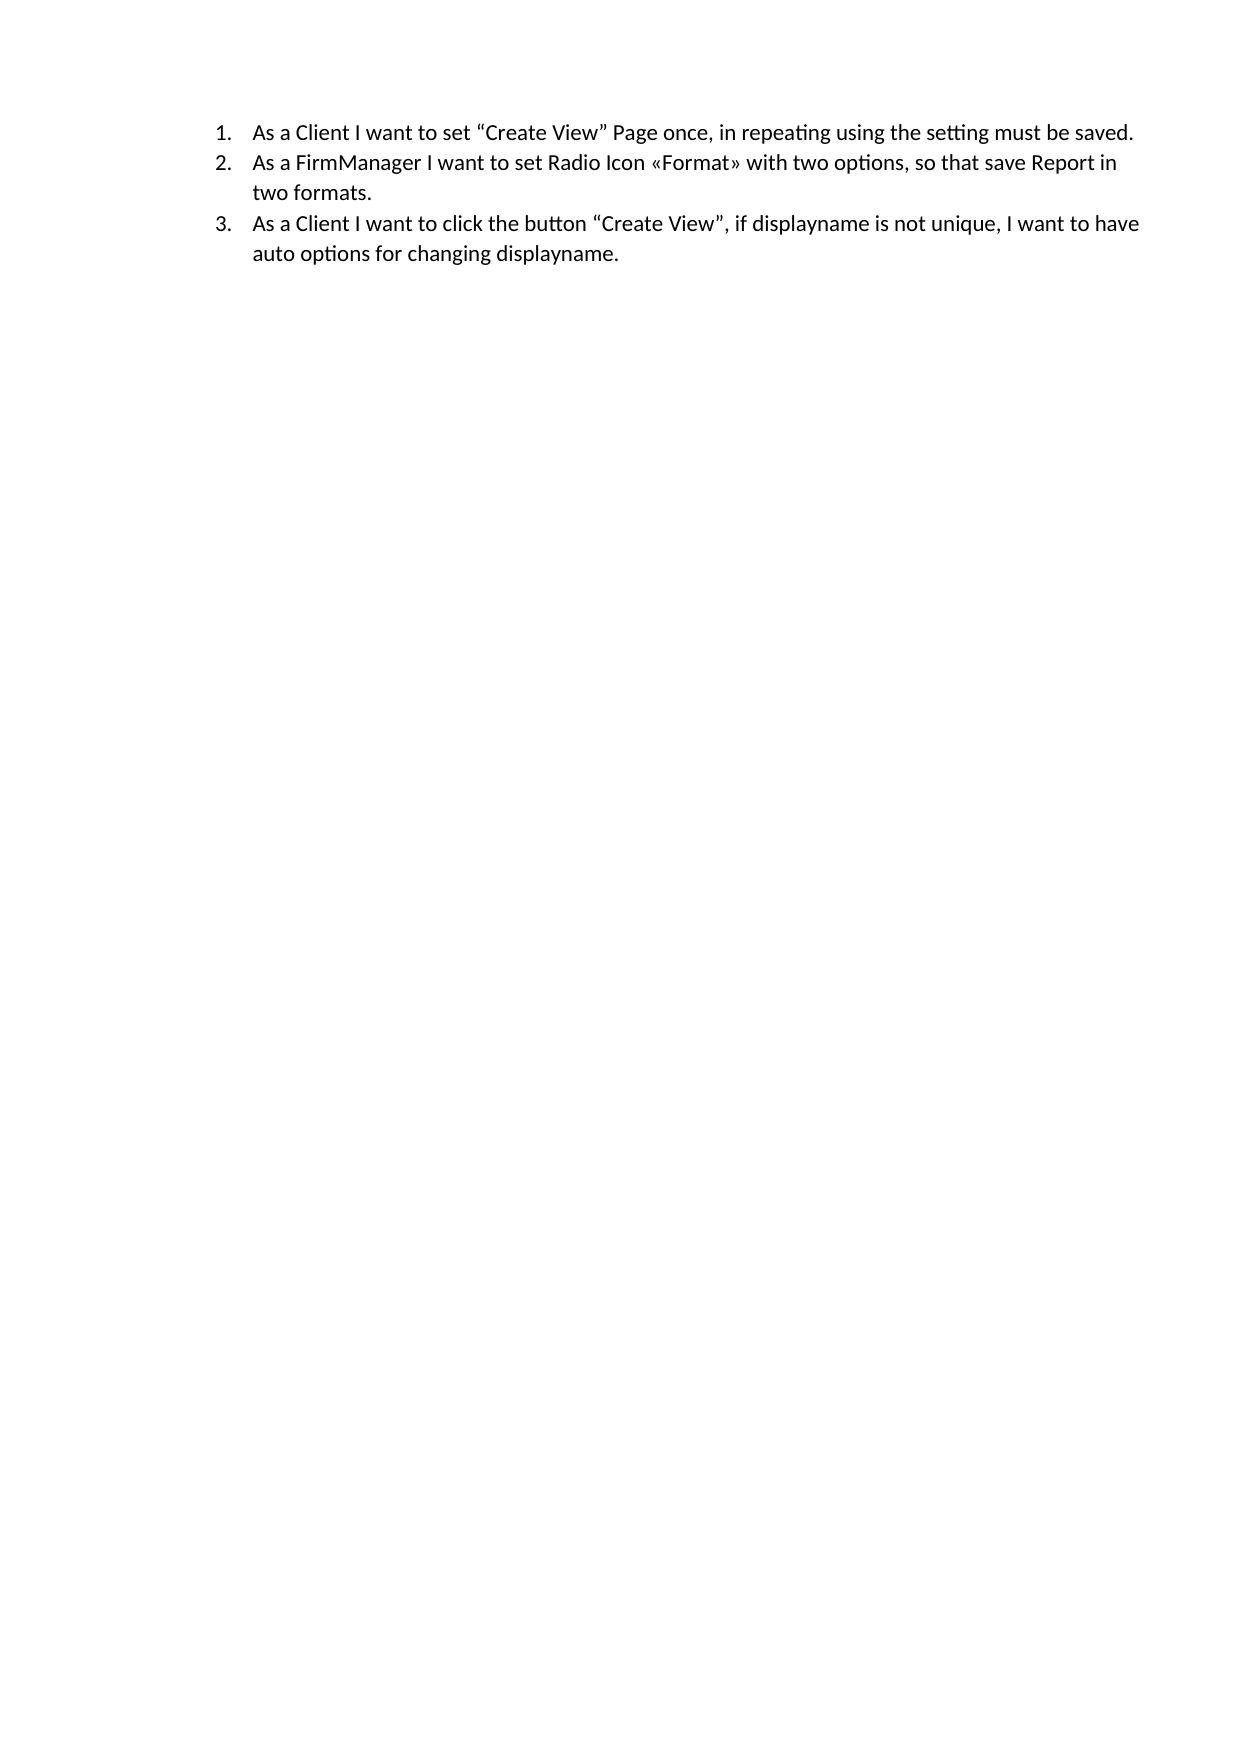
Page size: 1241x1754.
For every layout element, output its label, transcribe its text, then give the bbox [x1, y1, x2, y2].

list As a FirmManager I want to set Radio Icon «Format» with two options, so that save Report in two formats. [215, 148, 1152, 207]
list As a Client I want to click the button “Create View”, if displayname is not unique, I want to have auto options for changing displayname. [215, 209, 1152, 267]
list As a Client I want to set “Create View” Page once, in repeating using the setting must be saved. [215, 118, 1152, 146]
